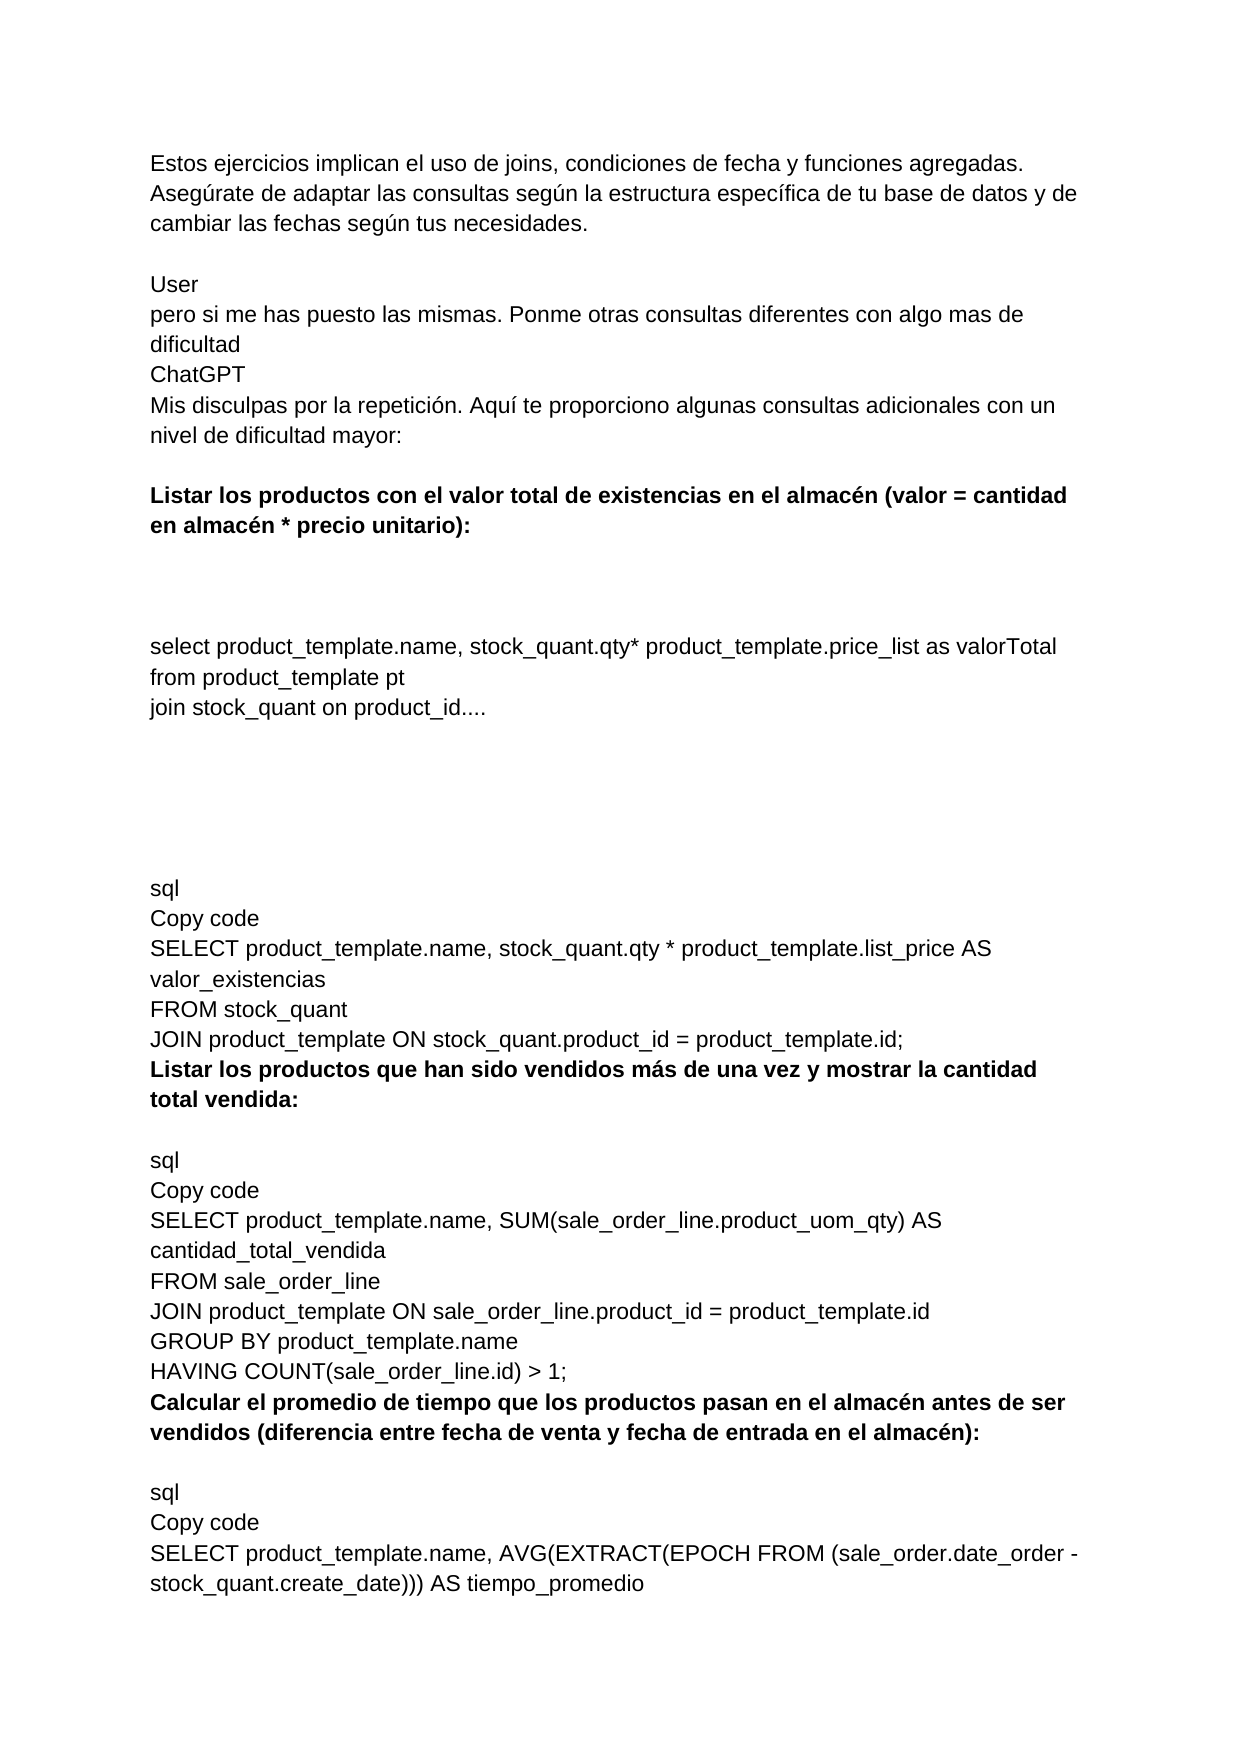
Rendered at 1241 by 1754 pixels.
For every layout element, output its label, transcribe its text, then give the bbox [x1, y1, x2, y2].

text pero si me has puesto las mismas. Ponme otras consultas diferentes con algo mas de dificultad [150, 301, 1090, 358]
text HAVING COUNT(sale_order_line.id) > 1; [150, 1358, 1090, 1385]
text Copy code [150, 1509, 1090, 1536]
text SELECT product_template.name, SUM(sale_order_line.product_uom_qty) AS cantidad_total_vendida [150, 1207, 1090, 1264]
text JOIN product_template ON stock_quant.product_id = product_template.id; [150, 1026, 1090, 1052]
text SELECT product_template.name, AVG(EXTRACT(EPOCH FROM (sale_order.date_order - stock_quant.create_date))) AS tiempo_promedio [150, 1539, 1090, 1596]
text FROM sale_order_line [150, 1268, 1090, 1294]
text Listar los productos con el valor total de existencias en el almacén (valor = cantidad en almacén * precio unitario): [150, 482, 1090, 539]
text SELECT product_template.name, stock_quant.qty * product_template.list_price AS valor_existencias [150, 935, 1090, 992]
text from product_template pt [150, 663, 1090, 690]
text Estos ejercicios implican el uso de joins, condiciones de fecha y funciones agregadas. Asegúrate de adaptar las consultas según la estructura específica de tu base de datos y de cambiar las fechas según tus necesidades. [150, 150, 1090, 237]
text User [150, 271, 1090, 297]
text Copy code [150, 1177, 1090, 1203]
text ChatGPT [150, 361, 1090, 388]
text FROM stock_quant [150, 996, 1090, 1022]
text Listar los productos que han sido vendidos más de una vez y mostrar la cantidad total vendida: [150, 1056, 1090, 1113]
text Calcular el promedio de tiempo que los productos pasan en el almacén antes de ser vendidos (diferencia entre fecha de venta y fecha de entrada en el almacén): [150, 1388, 1090, 1445]
text sql [150, 1479, 1090, 1506]
text join stock_quant on product_id.... [150, 694, 1090, 720]
text sql [150, 875, 1090, 901]
text select product_template.name, stock_quant.qty* product_template.price_list as valorTotal [150, 633, 1090, 660]
text Copy code [150, 905, 1090, 932]
text Mis disculpas por la repetición. Aquí te proporciono algunas consultas adicionales con un nivel de dificultad mayor: [150, 392, 1090, 448]
text sql [150, 1147, 1090, 1173]
text JOIN product_template ON sale_order_line.product_id = product_template.id [150, 1298, 1090, 1324]
text GROUP BY product_template.name [150, 1328, 1090, 1354]
